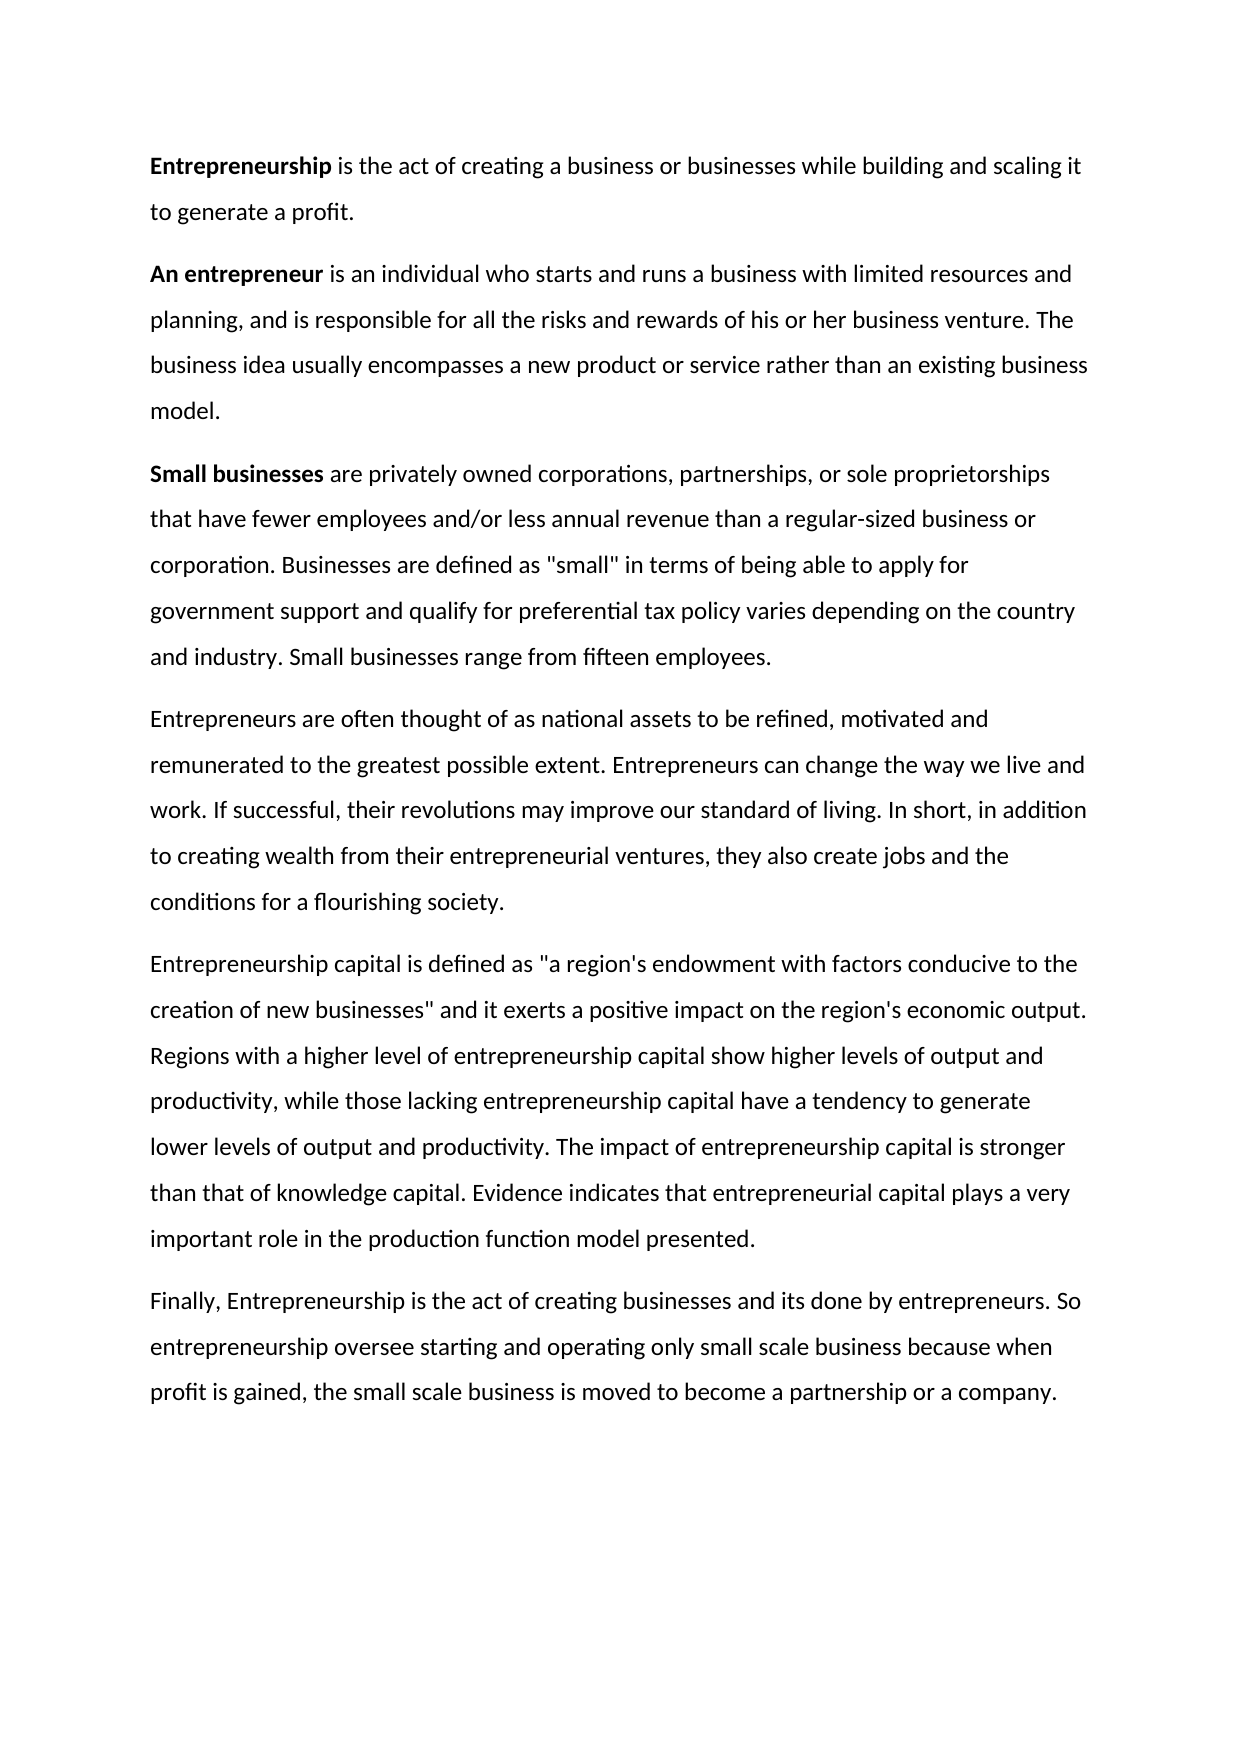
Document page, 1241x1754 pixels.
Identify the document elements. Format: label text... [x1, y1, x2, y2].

text Entrepreneurship is the act of creating a business or businesses while building and scaling it to generate a profit. [150, 150, 1090, 226]
text Small businesses are privately owned corporations, partnerships, or sole proprietorships that have fewer employees and/or less annual revenue than a regular-sized business or corporation. Businesses are defined as "small" in terms of being able to apply for government support and qualify for preferential tax policy varies depending on the country and industry. Small businesses range from fifteen employees. [150, 458, 1090, 671]
text An entrepreneur is an individual who starts and runs a business with limited resources and planning, and is responsible for all the risks and rewards of his or her business venture. The business idea usually encompasses a new product or service rather than an existing business model. [150, 258, 1090, 426]
text Entrepreneurs are often thought of as national assets to be refined, motivated and remunerated to the greatest possible extent. Entrepreneurs can change the way we live and work. If successful, their revolutions may improve our standard of living. In short, in addition to creating wealth from their entrepreneurial ventures, they also create jobs and the conditions for a flourishing society. [150, 703, 1090, 916]
text Entrepreneurship capital is defined as "a region's endowment with factors conducive to the creation of new businesses" and it exerts a positive impact on the region's economic output. Regions with a higher level of entrepreneurship capital show higher levels of output and productivity, while those lacking entrepreneurship capital have a tendency to generate lower levels of output and productivity. The impact of entrepreneurship capital is stronger than that of knowledge capital. Evidence indicates that entrepreneurial capital plays a very important role in the production function model presented. [150, 948, 1090, 1253]
text Finally, Entrepreneurship is the act of creating businesses and its done by entrepreneurs. So entrepreneurship oversee starting and operating only small scale business because when profit is gained, the small scale business is moved to become a partnership or a company. [150, 1285, 1090, 1407]
